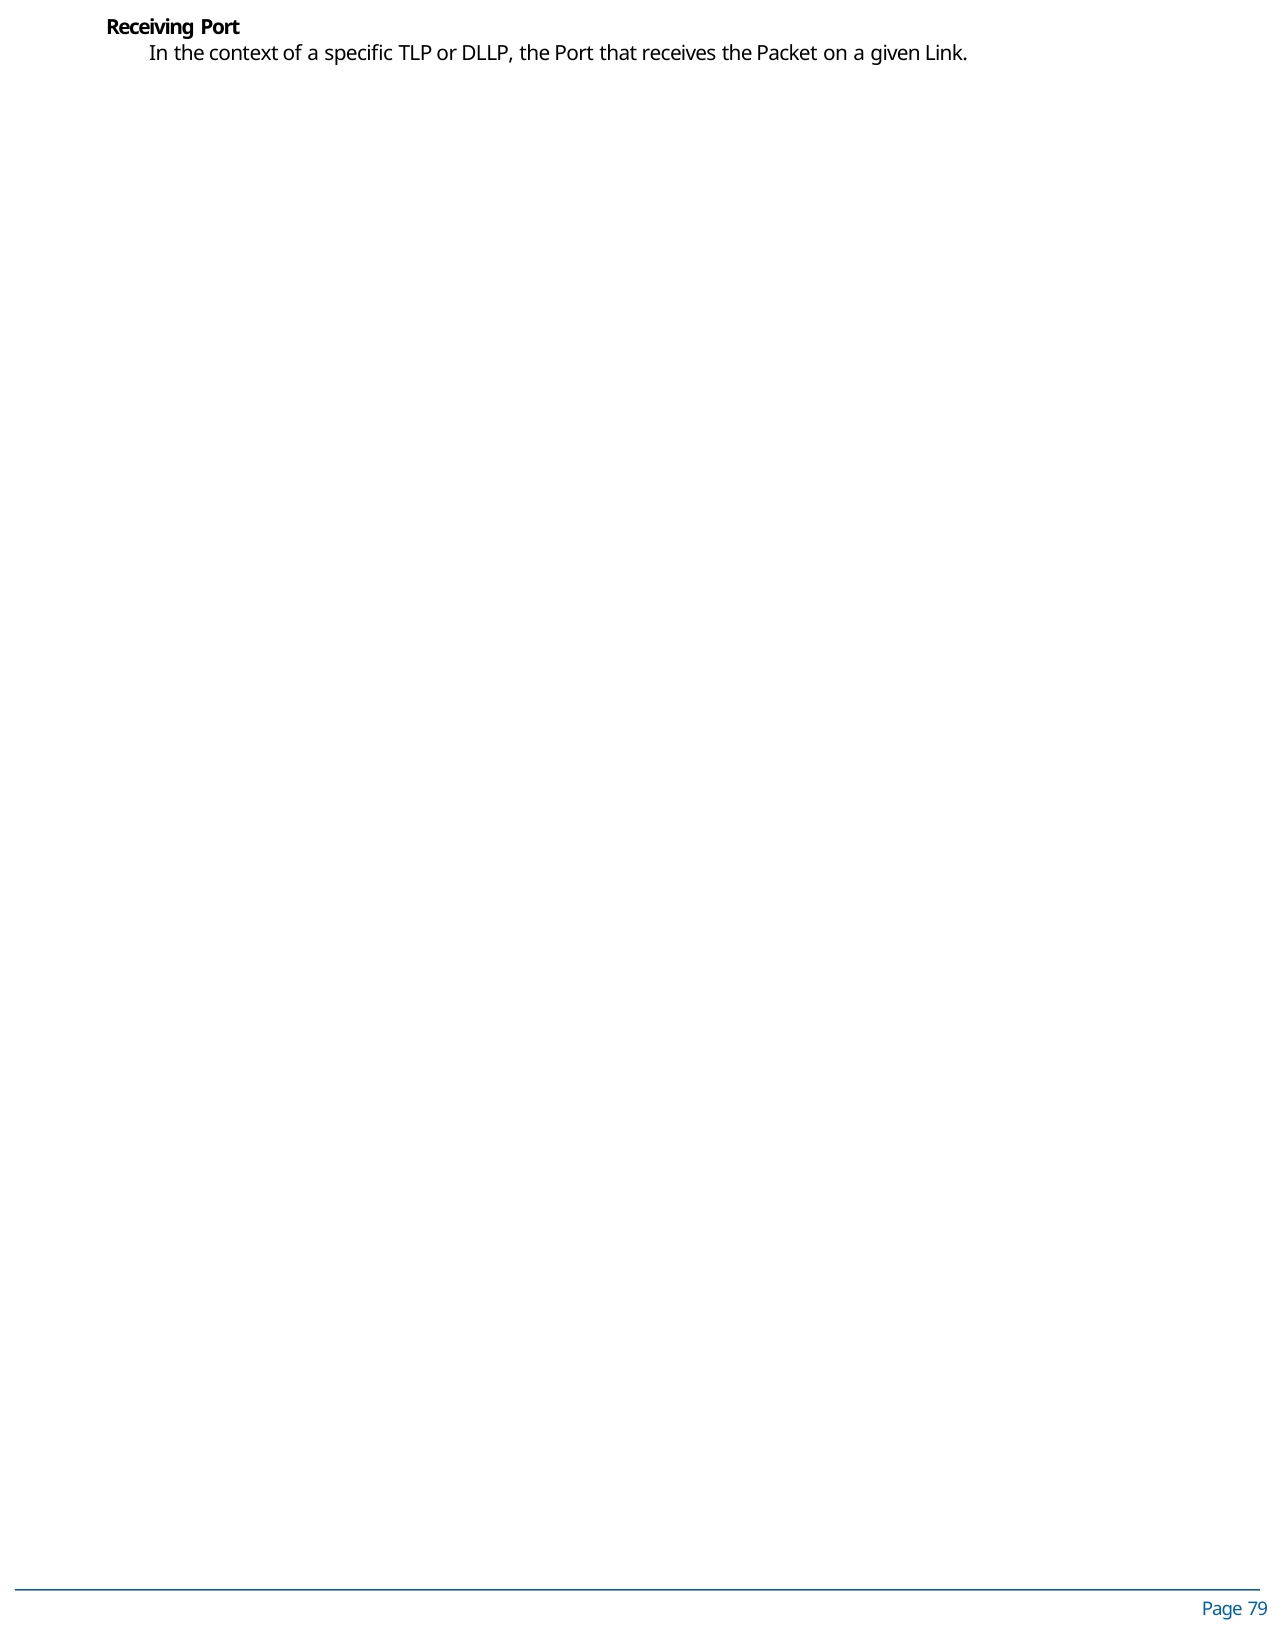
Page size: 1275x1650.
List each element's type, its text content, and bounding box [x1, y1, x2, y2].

text In the context of a specific TLP or DLLP, the Port that receives the Packet on a given Link. [149, 42, 1273, 68]
picture [14, 1589, 1261, 1593]
text Receiving Port [106, 15, 1273, 42]
